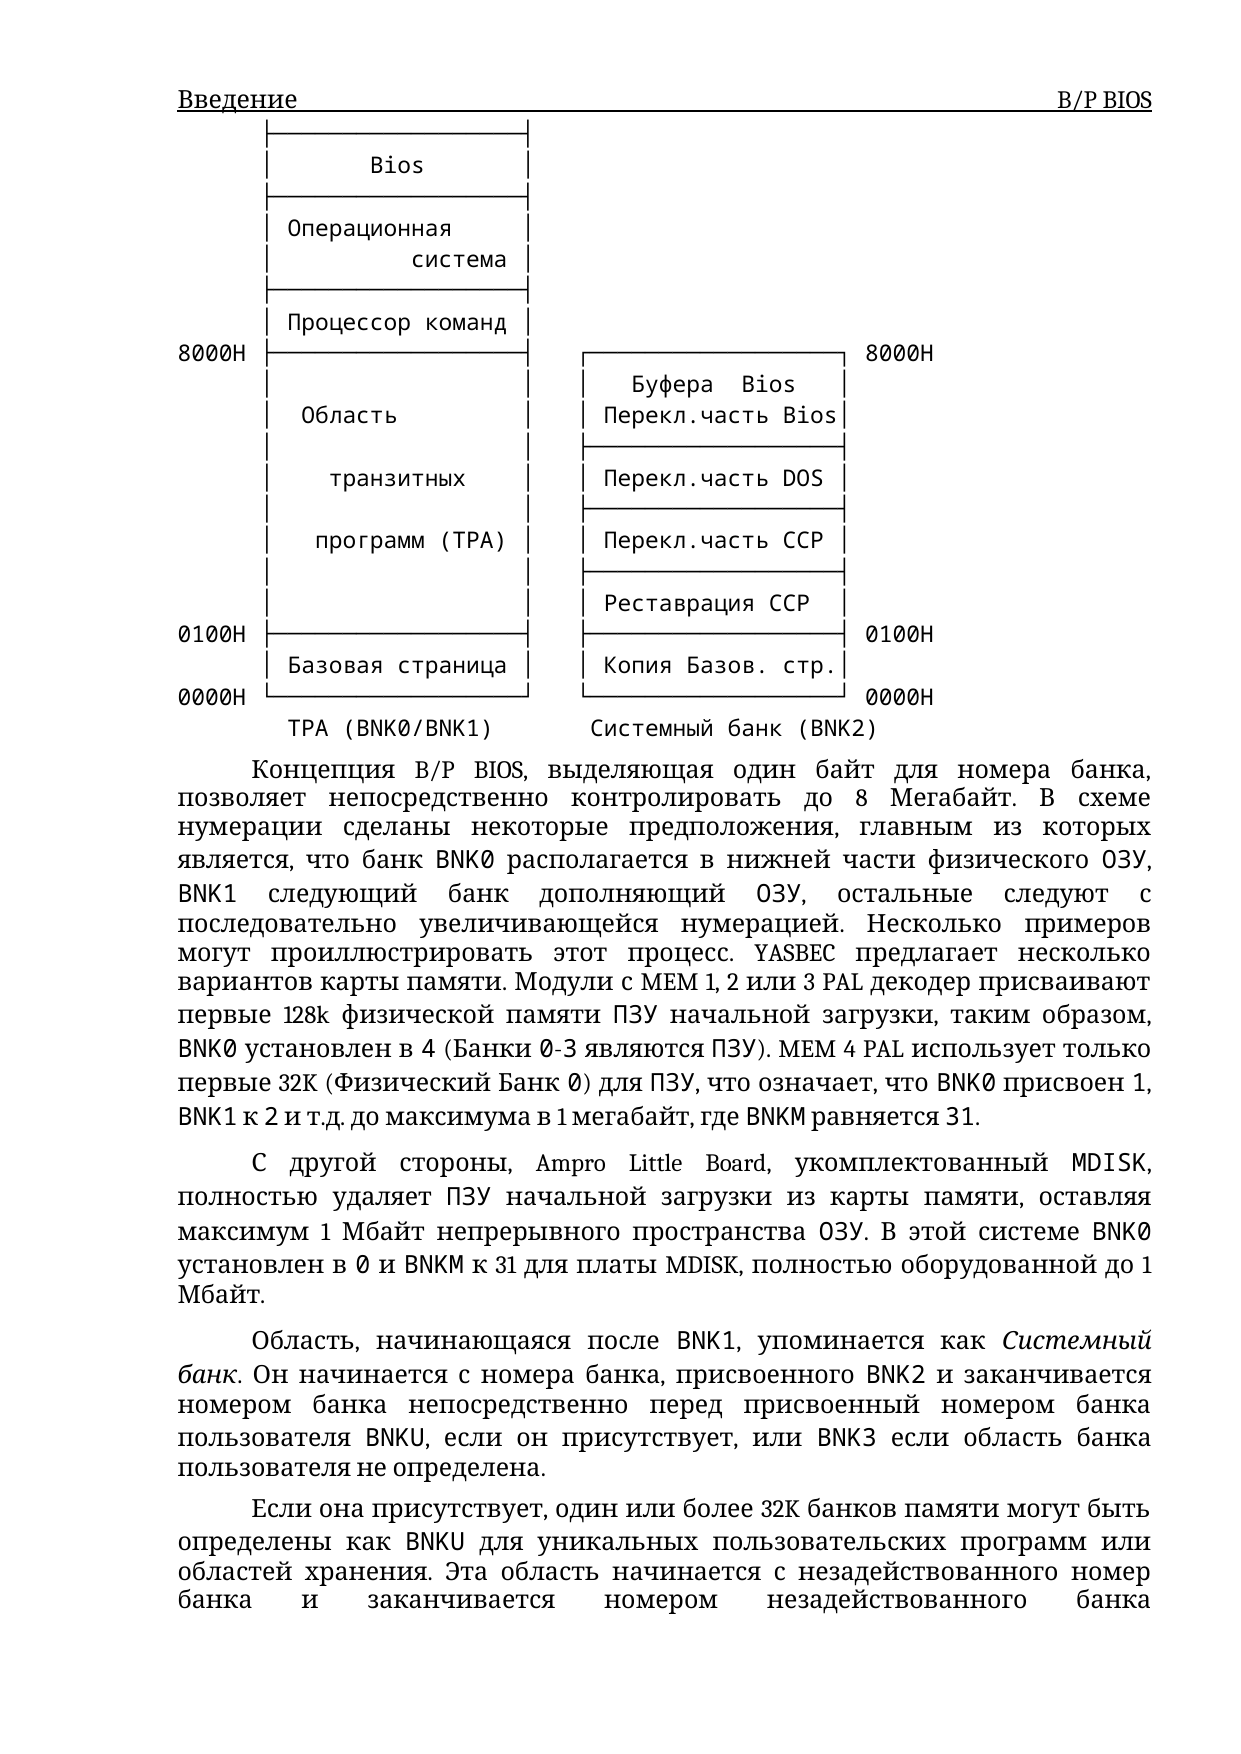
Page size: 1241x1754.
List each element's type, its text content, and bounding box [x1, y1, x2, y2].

text Область, начинающаяся после BNK1, упоминается как Системный банк. Он начинается с номера банка, присвоенного BNK2 и заканчивается номером банка непосредственно перед присвоенный номером банка пользователя BNKU, если он присутствует, или BNK3 если область банка пользователя не определена. [177, 1322, 1152, 1482]
text 8000H ├──────────────────┤ ┌──────────────────┐ 8000H [177, 337, 1152, 368]
text │ │ │ Реставрация CCP │ [177, 587, 1152, 618]
text 0000H └──────────────────┘ └──────────────────┘ 0000H [177, 681, 1152, 712]
text │ │ ├──────────────────┤ [177, 431, 1152, 462]
text │ │ │ Буфера Bios │ [177, 368, 1152, 399]
text │ Область │ │ Перекл.часть Bios│ [177, 399, 1152, 431]
text │ Процессор команд │ [177, 306, 1152, 337]
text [177, 1495, 1152, 1615]
text │ система │ [177, 243, 1152, 274]
text 0100H ├──────────────────┤ ├──────────────────┤ 0100H [177, 618, 1152, 649]
text │ программ (TPA) │ │ Перекл.часть CCP │ [177, 524, 1152, 556]
text ├──────────────────┤ [177, 181, 1152, 212]
text │ Bios │ [177, 149, 1152, 181]
text ├──────────────────┤ [177, 274, 1152, 306]
text С другой стороны, Ampro Little Board, укомплектованный MDISK, полностью удаляет ПЗУ начальной загрузки из карты памяти, оставляя максимум 1 Мбайт непрерывного пространства ОЗУ. В этой системе BNK0 установлен в 0 и BNKM к 31 для платы MDISK, полностью оборудованной до 1 Мбайт. [177, 1145, 1152, 1310]
text │ транзитных │ │ Перекл.часть DOS │ [177, 462, 1152, 493]
text │ │ ├──────────────────┤ [177, 556, 1152, 587]
text TPA (BNK0/BNK1) Системный банк (BNK2) [177, 712, 1152, 743]
text │ Базовая страница │ │ Копия Базов. стр.│ [177, 649, 1152, 681]
text ├──────────────────┤ [177, 118, 1152, 149]
text Концепция B/P BIOS, выделяющая один байт для номера банка, позволяет непосредственно контролировать до 8 Мегабайт. В схеме нумерации сделаны некоторые предположения, главным из которых является, что банк BNK0 располагается в нижней части физического ОЗУ, BNK1 следующий банк дополняющий ОЗУ, остальные следуют с последовательно увеличивающейся нумерацией. Несколько примеров могут проиллюстрировать этот процесс. YASBEC предлагает несколько вариантов карты памяти. Модули с MEM 1, 2 или 3 PAL декодер присваивают первые 128k физической памяти ПЗУ начальной загрузки, таким образом, BNK0 установлен в 4 (Банки 0-3 являются ПЗУ). MEM 4 PAL использует только первые 32K (Физический Банк 0) для ПЗУ, что означает, что BNK0 присвоен 1, BNK1 к 2 и т.д. до максимума в 1 мегабайт, где BNKM равняется 31. [177, 756, 1152, 1132]
text │ │ ├──────────────────┤ [177, 493, 1152, 524]
text │ Операционная │ [177, 212, 1152, 243]
